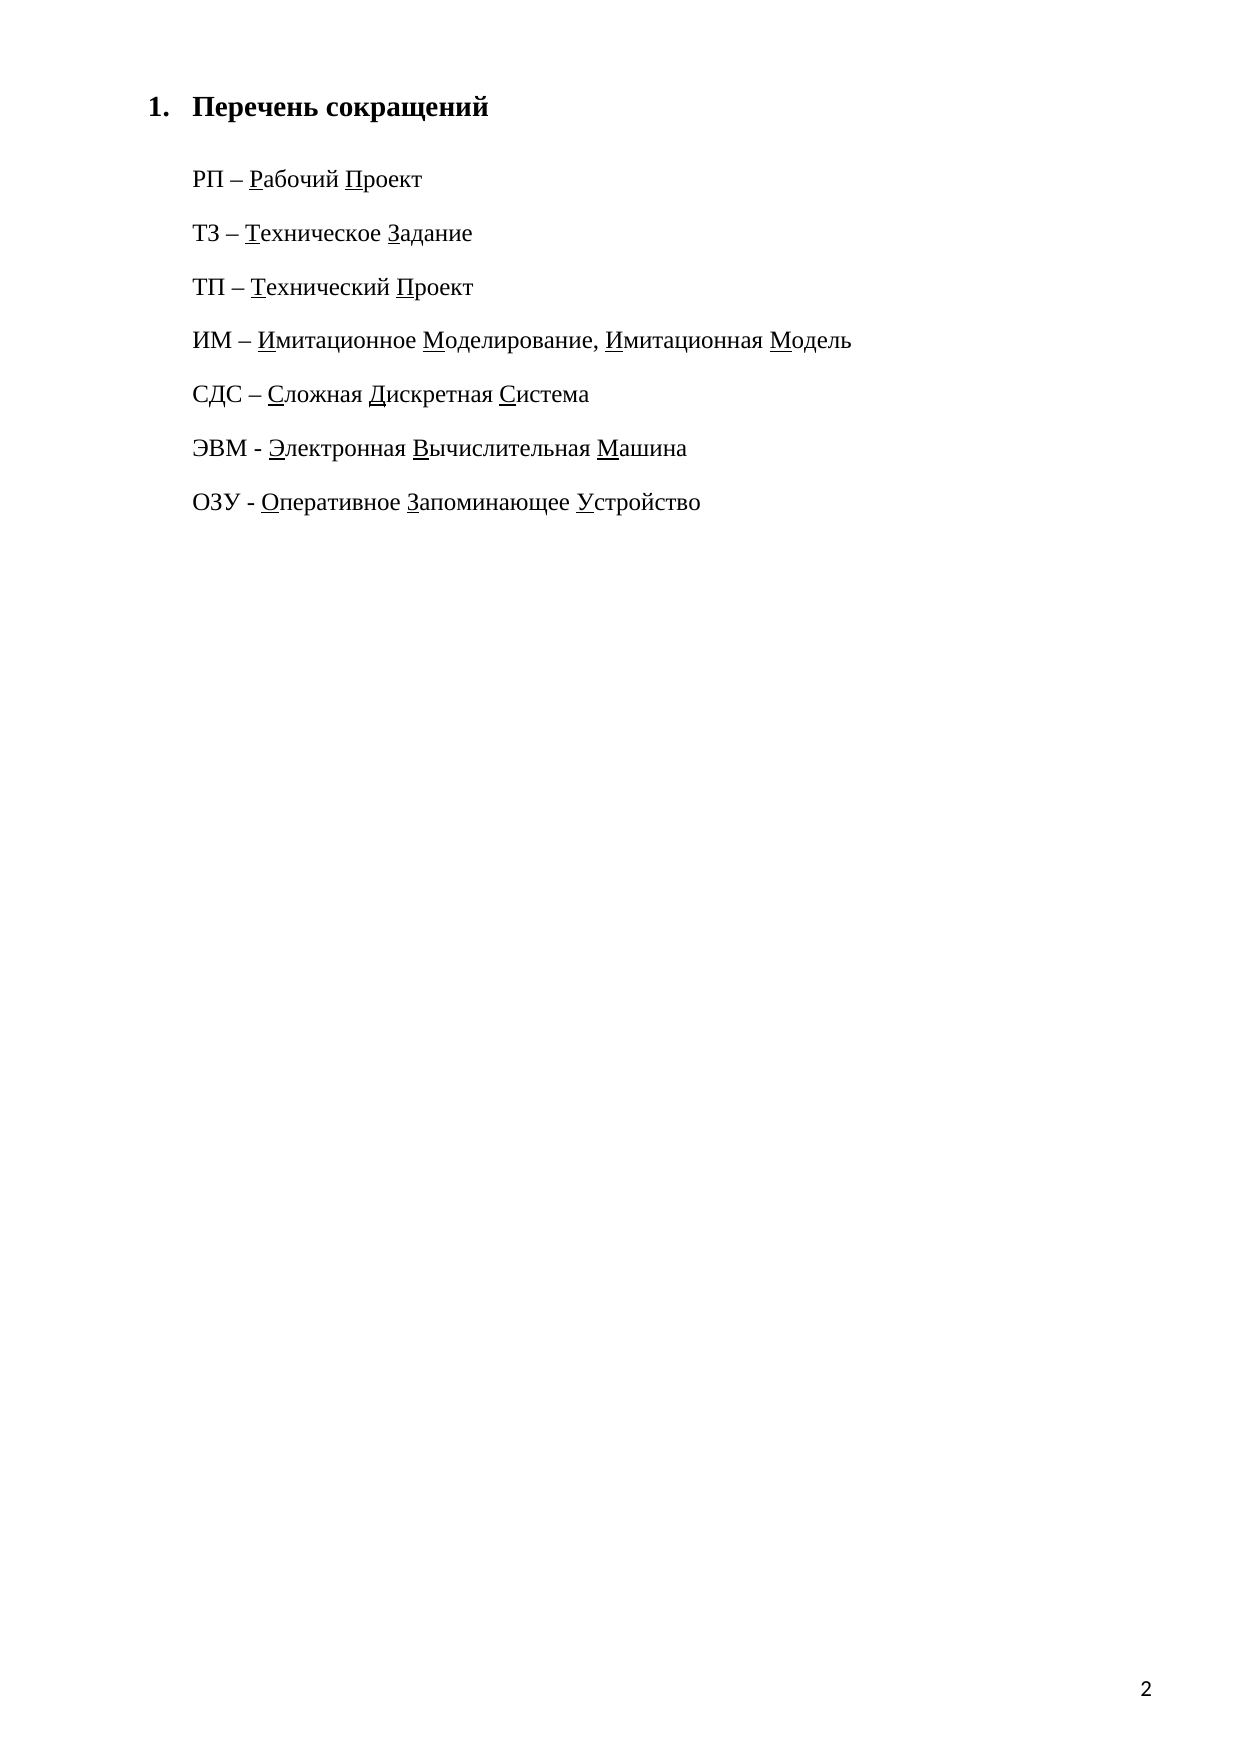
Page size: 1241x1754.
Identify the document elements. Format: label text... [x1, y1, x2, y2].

text ТП – Технический Проект [192, 272, 1152, 300]
text ЭВМ - Электронная Вычислительная Машина [192, 433, 1152, 462]
list Перечень сокращений [148, 89, 1152, 122]
text ИМ – Имитационное Моделирование, Имитационная Модель [192, 326, 1152, 354]
text ТЗ – Техническое Задание [192, 218, 1152, 247]
text СДС – Сложная Дискретная Система [192, 379, 1152, 408]
text ОЗУ - Оперативное Запоминающее Устройство [192, 487, 1152, 516]
text РП – Рабочий Проект [192, 164, 1152, 193]
